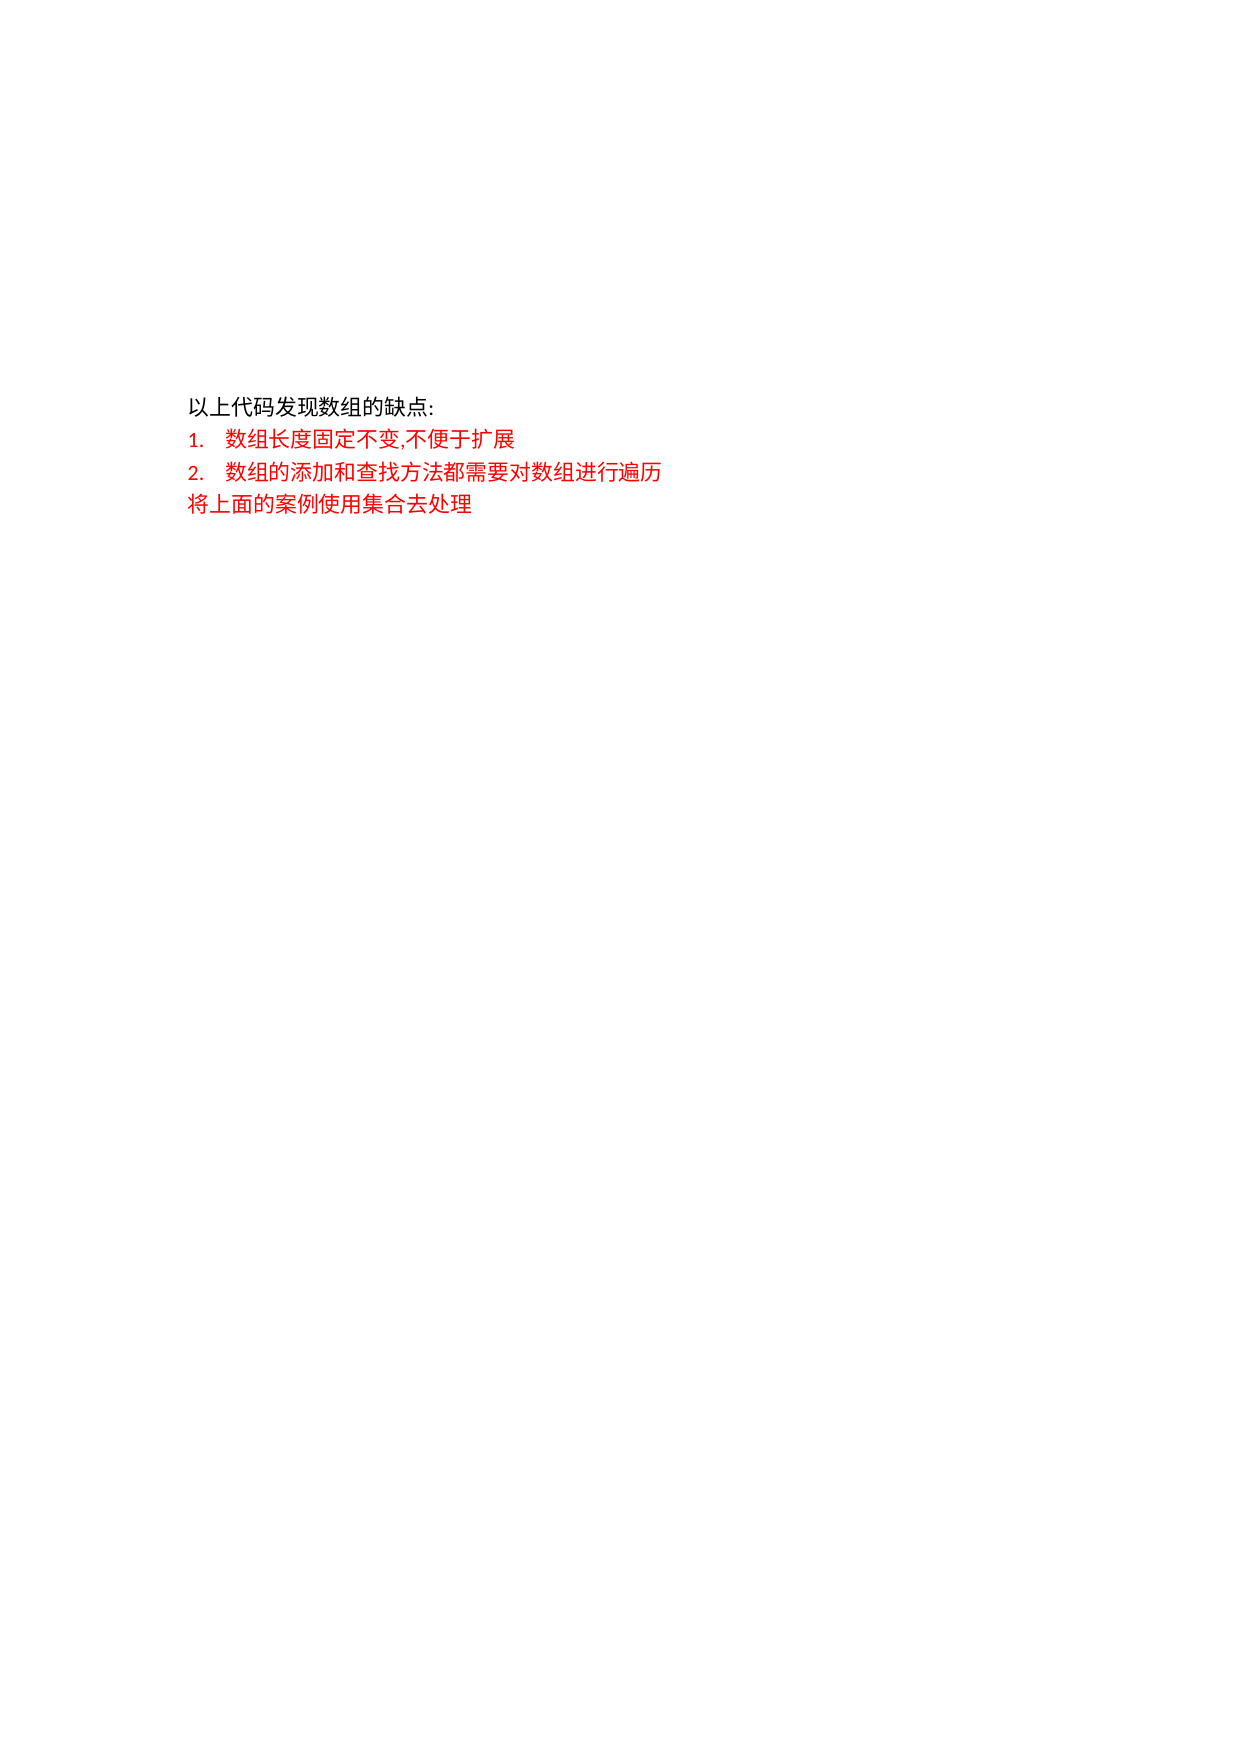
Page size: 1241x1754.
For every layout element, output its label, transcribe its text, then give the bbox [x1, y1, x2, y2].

list 数组长度固定不变,不便于扩展 [187, 422, 1053, 454]
text 将上面的案例使用集合去处理 [187, 487, 1053, 519]
text 以上代码发现数组的缺点: [187, 389, 1053, 422]
list 数组的添加和查找方法都需要对数组进行遍历 [187, 454, 1053, 487]
